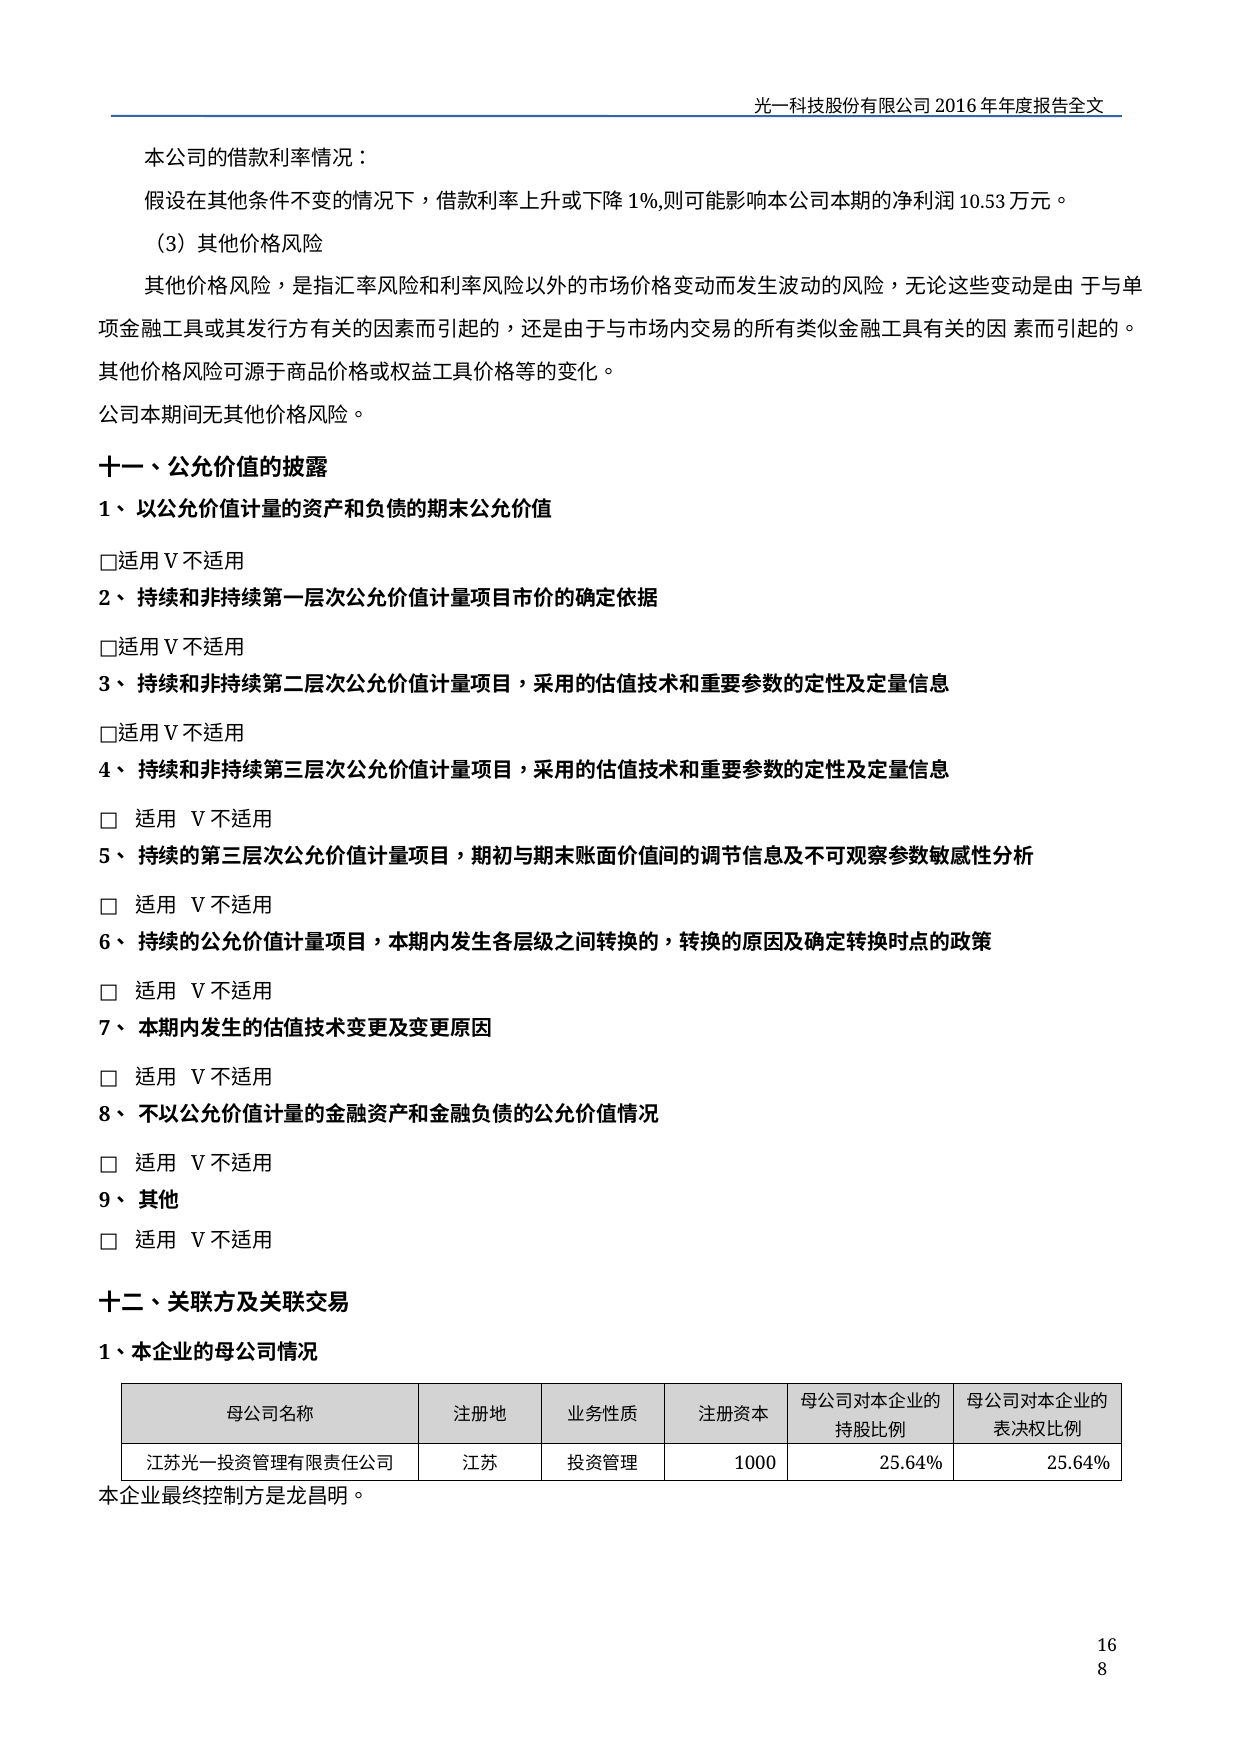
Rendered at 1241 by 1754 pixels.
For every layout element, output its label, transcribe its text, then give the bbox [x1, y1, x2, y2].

list 适用 V 不适用 [98, 1148, 1144, 1177]
text 公司本期间无其他价格风险。 [98, 388, 1144, 431]
list 适用 V 不适用 [98, 976, 1144, 1005]
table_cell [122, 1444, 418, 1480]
text 9、 其他 [98, 1185, 1144, 1214]
list 适用 V 不适用 [98, 804, 1144, 833]
text 5、 持续的第三层次公允价值计量项目，期初与期末账面价值间的调节信息及不可观察参数敏感性分析 [98, 841, 1144, 869]
text 本企业最终控制方是龙昌明。 [98, 1481, 1144, 1510]
text 7、 本期内发生的估值技术变更及变更原因 [98, 1013, 1144, 1042]
text □适用V不适用 [98, 632, 1144, 661]
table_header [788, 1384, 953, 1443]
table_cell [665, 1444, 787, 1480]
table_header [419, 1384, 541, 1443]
text 8、 不以公允价值计量的金融资产和金融负债的公允价值情况 [98, 1099, 1144, 1128]
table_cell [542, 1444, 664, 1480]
text □适用V不适用 [98, 718, 1144, 747]
text 十二、关联方及关联交易 [98, 1286, 1144, 1317]
text 6、 持续的公允价值计量项目，本期内发生各层级之间转换的，转换的原因及确定转换时点的政策 [98, 927, 1144, 956]
text 假设在其他条件不变的情况下，借款利率上升或下降1%,则可能影响本公司本期的净利润10.53万元。 [98, 174, 1144, 217]
text 本公司的借款利率情况： [98, 132, 1144, 174]
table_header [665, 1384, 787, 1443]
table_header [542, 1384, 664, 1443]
text 4、 持续和非持续第三层次公允价值计量项目，采用的估值技术和重要参数的定性及定量信息 [98, 755, 1144, 783]
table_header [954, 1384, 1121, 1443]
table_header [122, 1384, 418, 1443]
text 2、 持续和非持续第一层次公允价值计量项目市价的确定依据 [98, 583, 1144, 611]
list 适用 V 不适用 [98, 1214, 1144, 1256]
text （3）其他价格风险 [98, 217, 1144, 260]
list 适用 V 不适用 [98, 1062, 1144, 1091]
list 适用 V 不适用 [98, 890, 1144, 919]
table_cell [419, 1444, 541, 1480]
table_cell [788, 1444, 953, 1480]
text 其他价格风险，是指汇率风险和利率风险以外的市场价格变动而发生波动的风险，无论这些变动是由 于与单项金融工具或其发行方有关的因素而引起的，还是由于与市场内交易的所有类似金融工具有关的因 素而引起的。其他价格风险可源于商品价格或权益工具价格等的变化。 [98, 260, 1144, 388]
text □适用V不适用 [98, 546, 1144, 574]
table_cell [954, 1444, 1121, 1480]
text 1、本企业的母公司情况 [98, 1325, 1144, 1368]
text 十一、公允价值的披露 [98, 451, 1144, 483]
text 3、 持续和非持续第二层次公允价值计量项目，采用的估值技术和重要参数的定性及定量信息 [98, 669, 1144, 697]
text 1、 以公允价值计量的资产和负债的期末公允价值 [98, 483, 1144, 525]
